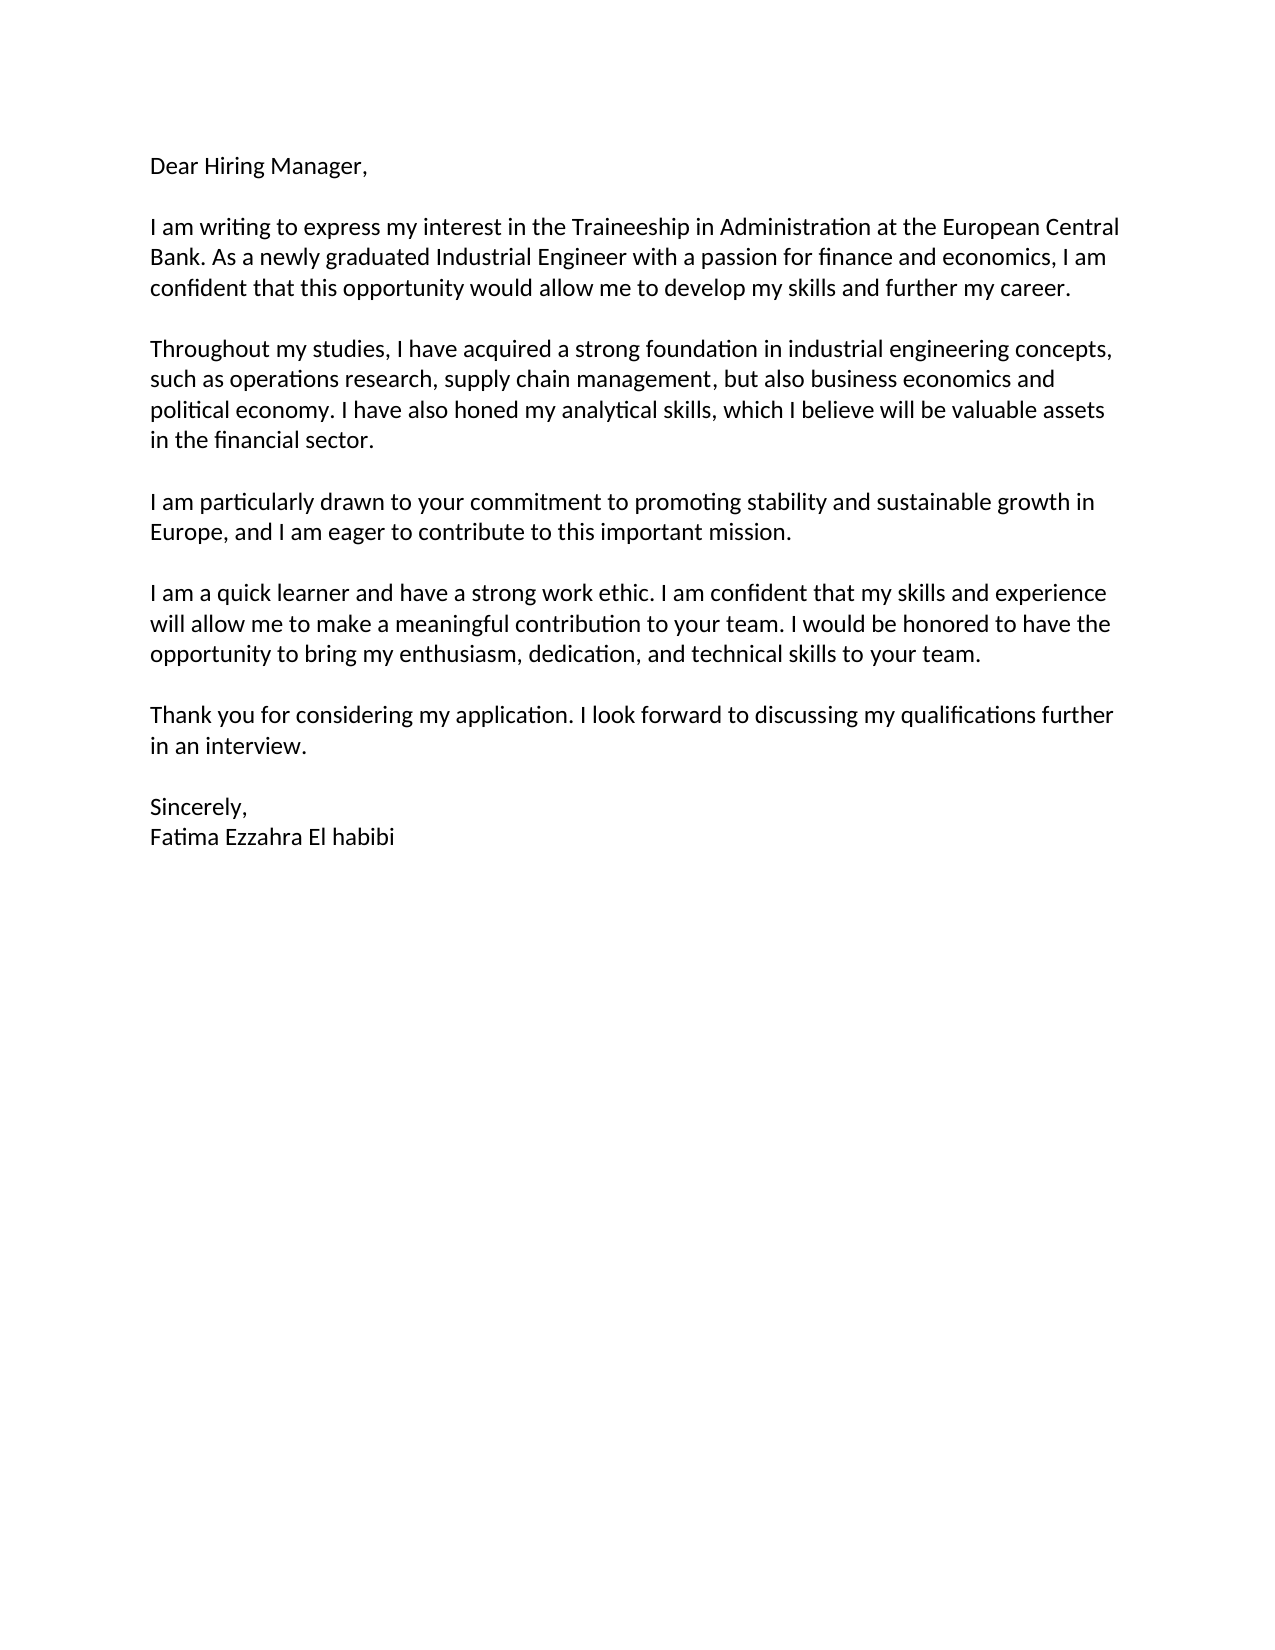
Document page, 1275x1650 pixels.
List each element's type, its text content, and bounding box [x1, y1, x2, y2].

text Thank you for considering my application. I look forward to discussing my qualifications further in an interview. [150, 699, 1125, 760]
text Fatima Ezzahra El habibi [150, 821, 1125, 852]
text Sincerely, [150, 791, 1125, 821]
text I am a quick learner and have a strong work ethic. I am confident that my skills and experience will allow me to make a meaningful contribution to your team. I would be honored to have the opportunity to bring my enthusiasm, dedication, and technical skills to your team. [150, 577, 1125, 669]
text I am particularly drawn to your commitment to promoting stability and sustainable growth in Europe, and I am eager to contribute to this important mission. [150, 486, 1125, 547]
text I am writing to express my interest in the Traineeship in Administration at the European Central Bank. As a newly graduated Industrial Engineer with a passion for finance and economics, I am confident that this opportunity would allow me to develop my skills and further my career. [150, 211, 1125, 303]
text Throughout my studies, I have acquired a strong foundation in industrial engineering concepts, such as operations research, supply chain management, but also business economics and political economy. I have also honed my analytical skills, which I believe will be valuable assets in the financial sector. [150, 333, 1125, 455]
text Dear Hiring Manager, [150, 150, 1125, 181]
